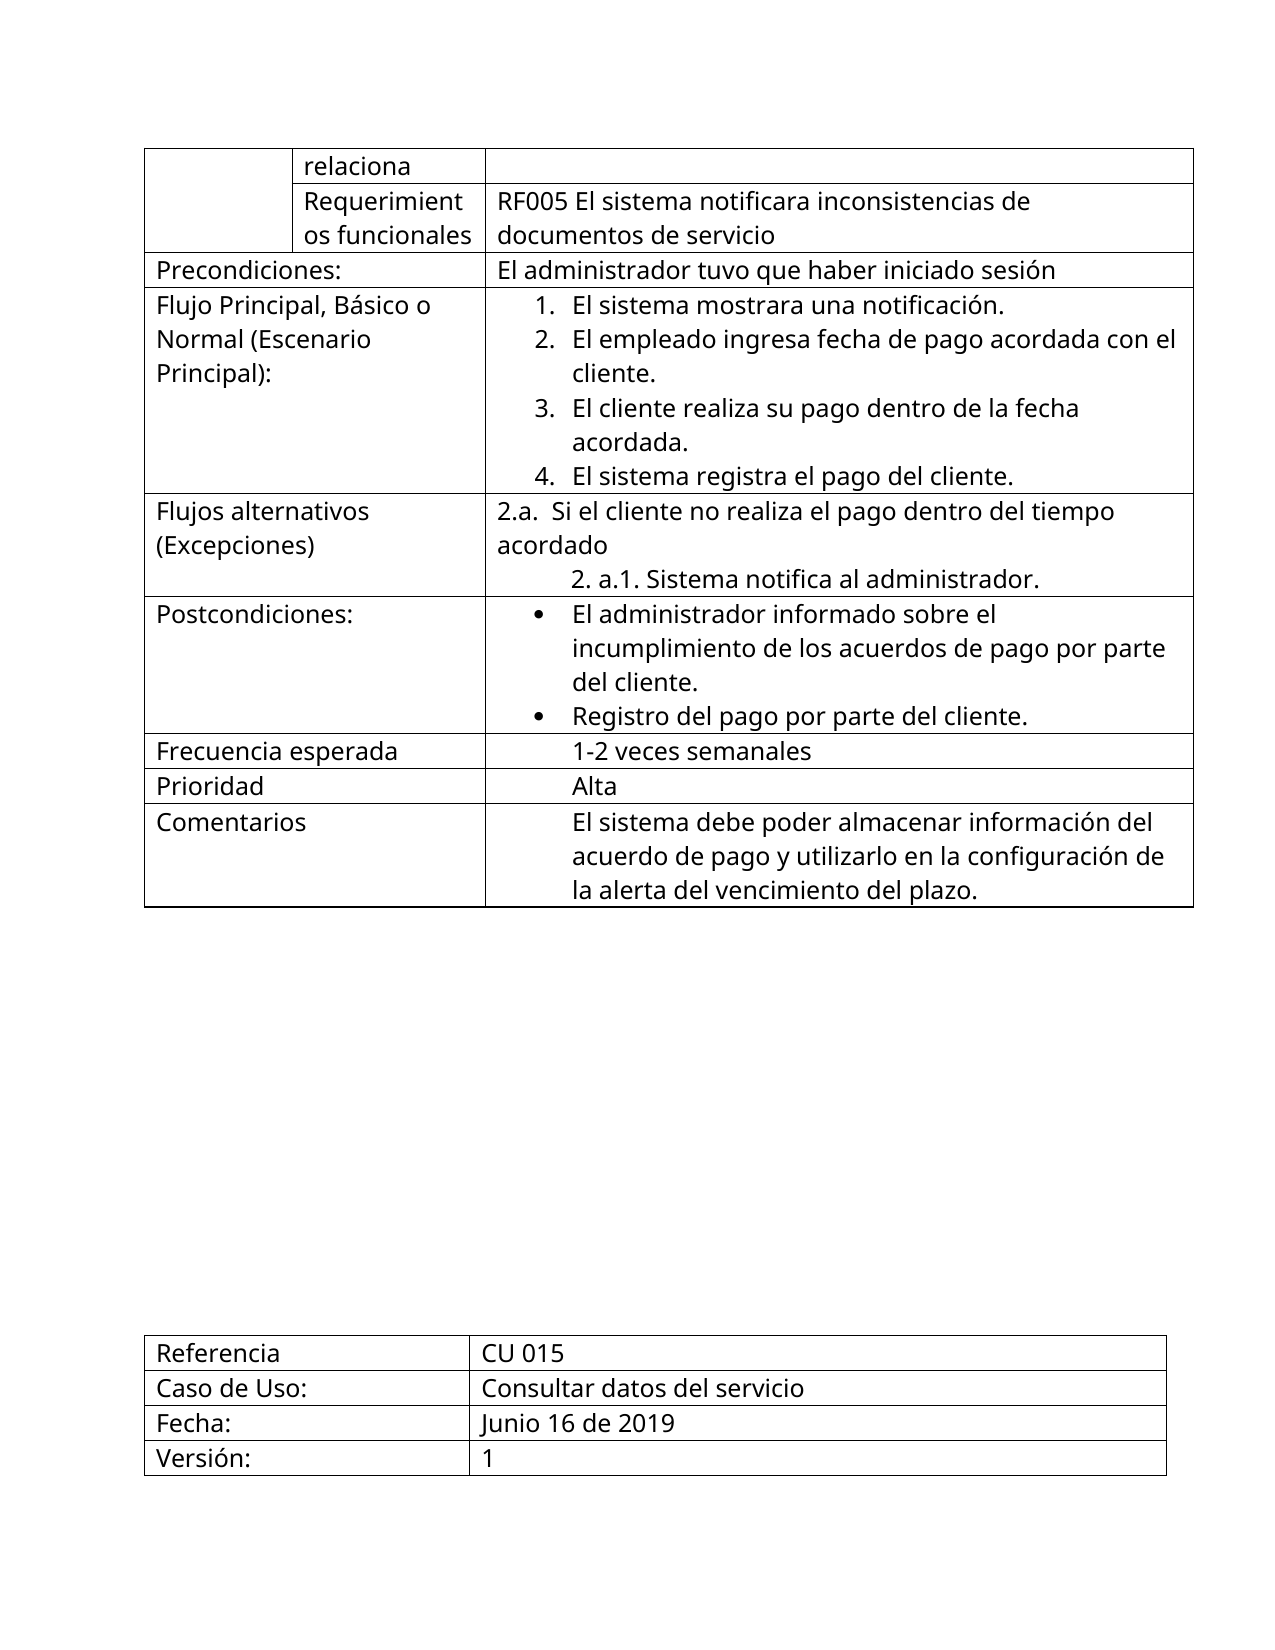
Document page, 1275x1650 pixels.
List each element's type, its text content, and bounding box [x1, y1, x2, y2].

table_cell [486, 149, 1193, 183]
table_cell Consultar datos del servicio [470, 1371, 1166, 1405]
table_cell Frecuencia esperada [145, 734, 485, 768]
table_cell Fecha: [145, 1406, 469, 1440]
table_cell 1 [470, 1441, 1166, 1475]
table_header Referencia [145, 1336, 469, 1370]
table_cell El administrador informado sobre el incumplimiento de los acuerdos de pago por parte del cliente. Registro del pago por parte del cliente. [486, 597, 1193, 733]
table_cell El sistema debe poder almacenar información del acuerdo de pago y utilizarlo en la configuración de la alerta del vencimiento del plazo. [486, 804, 1193, 906]
table_cell RF005 El sistema notificara inconsistencias de documentos de servicio [486, 184, 1193, 252]
table_cell Alta [486, 769, 1193, 803]
table_cell Flujo Principal, Básico o Normal (Escenario Principal): [145, 288, 485, 492]
table_cell Requerimientos funcionales [293, 184, 485, 252]
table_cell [145, 149, 292, 252]
table_cell El sistema mostrara una notificación. El empleado ingresa fecha de pago acordada con el cliente. El cliente realiza su pago dentro de la fecha acordada. El sistema registra el pago del cliente. [486, 288, 1193, 492]
table_cell Precondiciones: [145, 253, 485, 287]
table_header CU 015 [470, 1336, 1166, 1370]
table_cell Junio 16 de 2019 [470, 1406, 1166, 1440]
table_cell Caso de Uso: [145, 1371, 469, 1405]
table_cell El administrador tuvo que haber iniciado sesión [486, 253, 1193, 287]
table_cell Prioridad [145, 769, 485, 803]
table_cell 1-2 veces semanales [486, 734, 1193, 768]
table_cell Flujos alternativos (Excepciones) [145, 494, 485, 596]
table_cell Versión: [145, 1441, 469, 1475]
table_cell Postcondiciones: [145, 597, 485, 733]
table_cell Comentarios [145, 804, 485, 906]
table_cell 2.a. Si el cliente no realiza el pago dentro del tiempo acordado 2. a.1. Sistema notifica al administrador. [486, 494, 1193, 596]
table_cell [293, 149, 485, 183]
